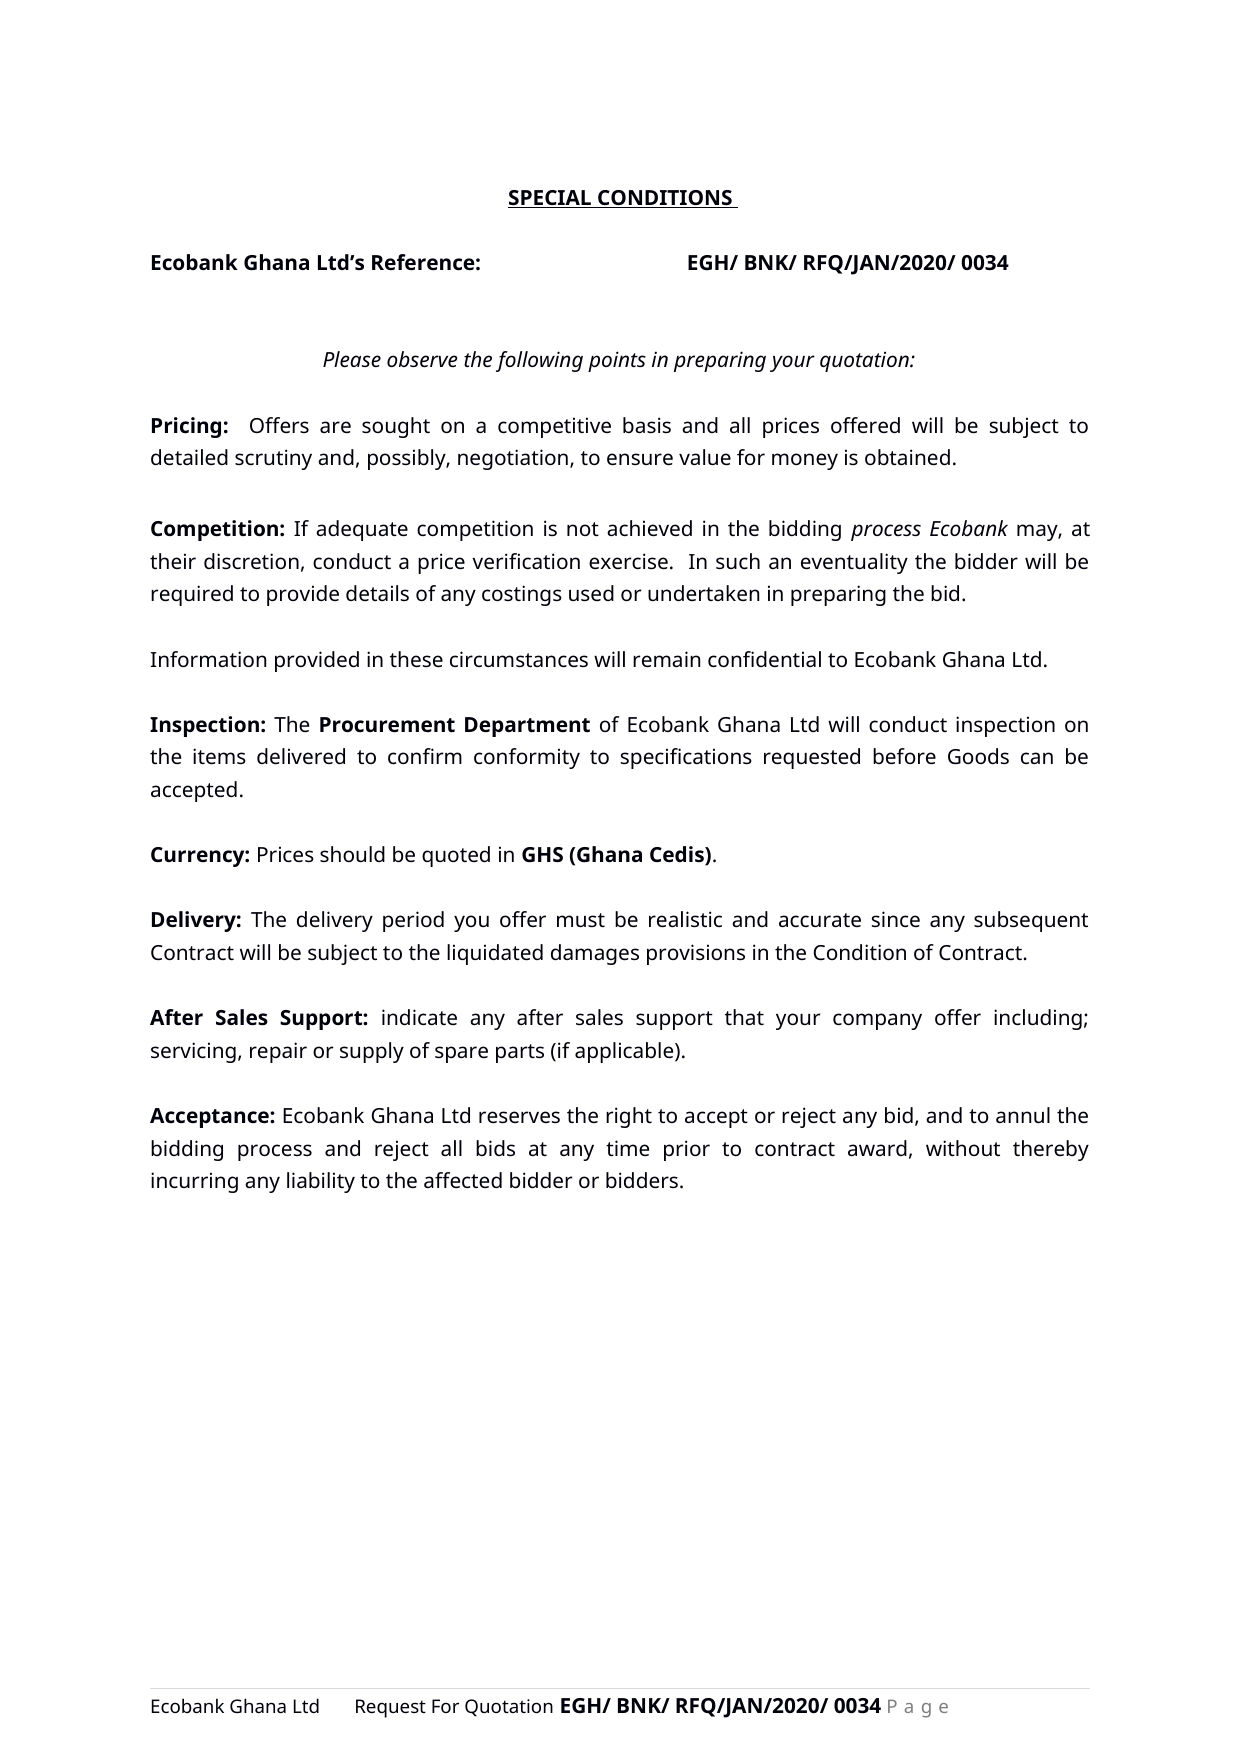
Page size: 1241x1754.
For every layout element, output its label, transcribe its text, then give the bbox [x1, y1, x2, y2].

text Ecobank Ghana Ltd’s Reference: EGH/ BNK/ RFQ/JAN/2020/ 0034 [150, 248, 1090, 276]
text Acceptance: Ecobank Ghana Ltd reserves the right to accept or reject any bid, and to annul the bidding process and reject all bids at any time prior to contract award, without thereby incurring any liability to the affected bidder or bidders. [150, 1101, 1090, 1195]
text Competition: If adequate competition is not achieved in the bidding process Ecobank may, at their discretion, conduct a price verification exercise. In such an eventuality the bidder will be required to provide details of any costings used or undertaken in preparing the bid. [150, 514, 1090, 608]
text Information provided in these circumstances will remain confidential to Ecobank Ghana Ltd. [150, 645, 1090, 673]
text Currency: Prices should be quoted in GHS (Ghana Cedis). [150, 840, 1090, 869]
text Pricing: Offers are sought on a competitive basis and all prices offered will be subject to detailed scrutiny and, possibly, negotiation, to ensure value for money is obtained. [150, 411, 1090, 472]
text Please observe the following points in preparing your quotation: [150, 346, 1090, 374]
text After Sales Support: indicate any after sales support that your company offer including; servicing, repair or supply of spare parts (if applicable). [150, 1003, 1090, 1064]
text SPECIAL CONDITIONS [150, 183, 1090, 211]
text Inspection: The Procurement Department of Ecobank Ghana Ltd will conduct inspection on the items delivered to confirm conformity to specifications requested before Goods can be accepted. [150, 710, 1090, 803]
text Delivery: The delivery period you offer must be realistic and accurate since any subsequent Contract will be subject to the liquidated damages provisions in the Condition of Contract. [150, 906, 1090, 967]
